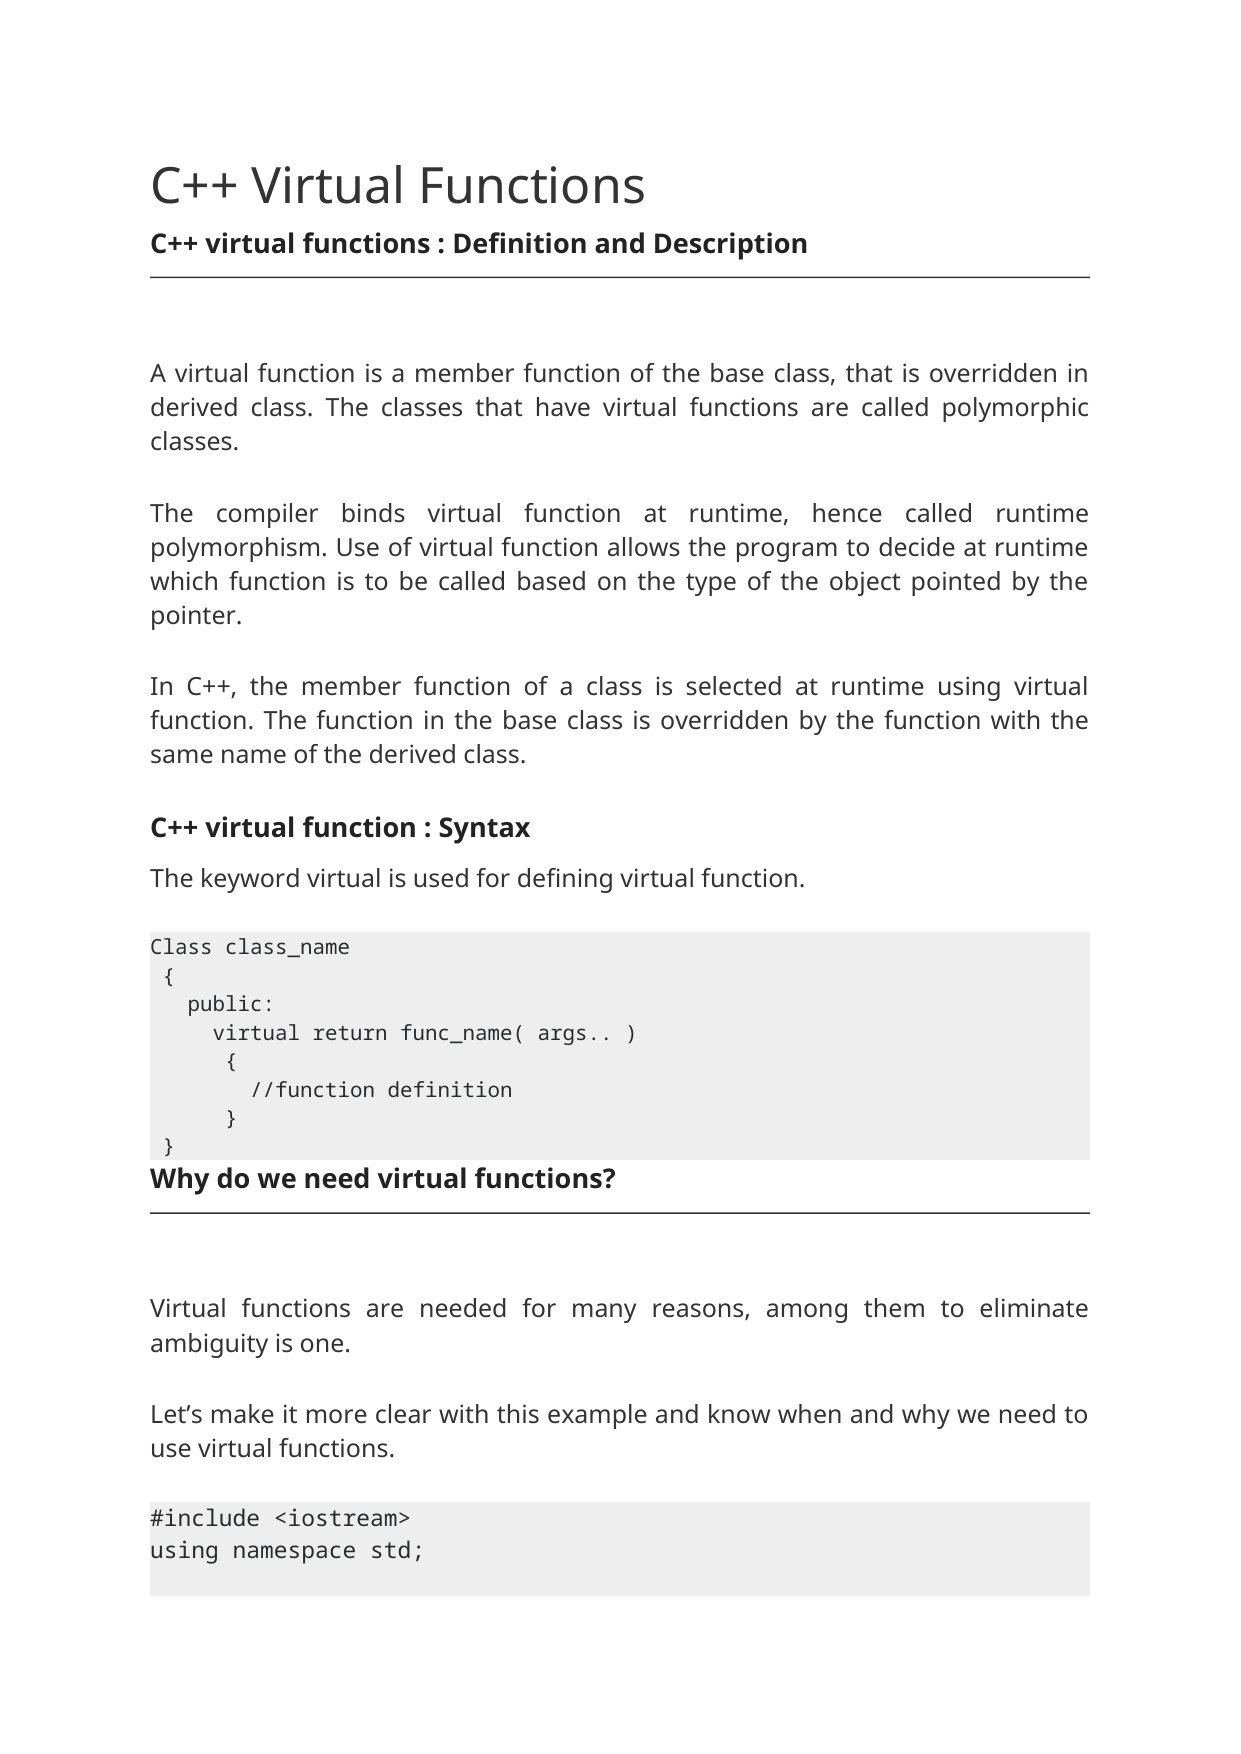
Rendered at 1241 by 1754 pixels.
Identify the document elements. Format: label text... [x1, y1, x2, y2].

text //function definition [150, 1075, 1090, 1103]
subtitle C++ virtual function : Syntax [150, 809, 1090, 846]
text { [150, 1046, 1090, 1075]
text } [150, 1103, 1090, 1132]
text #include <iostream> [150, 1502, 1090, 1534]
text Class class_name [150, 932, 1090, 961]
subtitle Why do we need virtual functions? [150, 1160, 1090, 1197]
text The keyword virtual is used for defining virtual function. [150, 861, 1090, 895]
text In C++, the member function of a class is selected at runtime using virtual function. The function in the base class is overridden by the function with the same name of the derived class. [150, 669, 1090, 771]
text C++ Virtual Functions [150, 150, 1090, 218]
text } [150, 1132, 1090, 1160]
text virtual return func_name( args.. ) [150, 1018, 1090, 1046]
text { [150, 961, 1090, 989]
text using namespace std; [150, 1534, 1090, 1565]
subtitle C++ virtual functions : Definition and Description [150, 224, 1090, 261]
text Virtual functions are needed for many reasons, among them to eliminate ambiguity is one. [150, 1291, 1090, 1359]
text Let’s make it more clear with this example and know when and why we need to use virtual functions. [150, 1397, 1090, 1465]
text public: [150, 989, 1090, 1018]
text The compiler binds virtual function at runtime, hence called runtime polymorphism. Use of virtual function allows the program to decide at runtime which function is to be called based on the type of the object pointed by the pointer. [150, 495, 1090, 631]
text A virtual function is a member function of the base class, that is overridden in derived class. The classes that have virtual functions are called polymorphic classes. [150, 356, 1090, 458]
